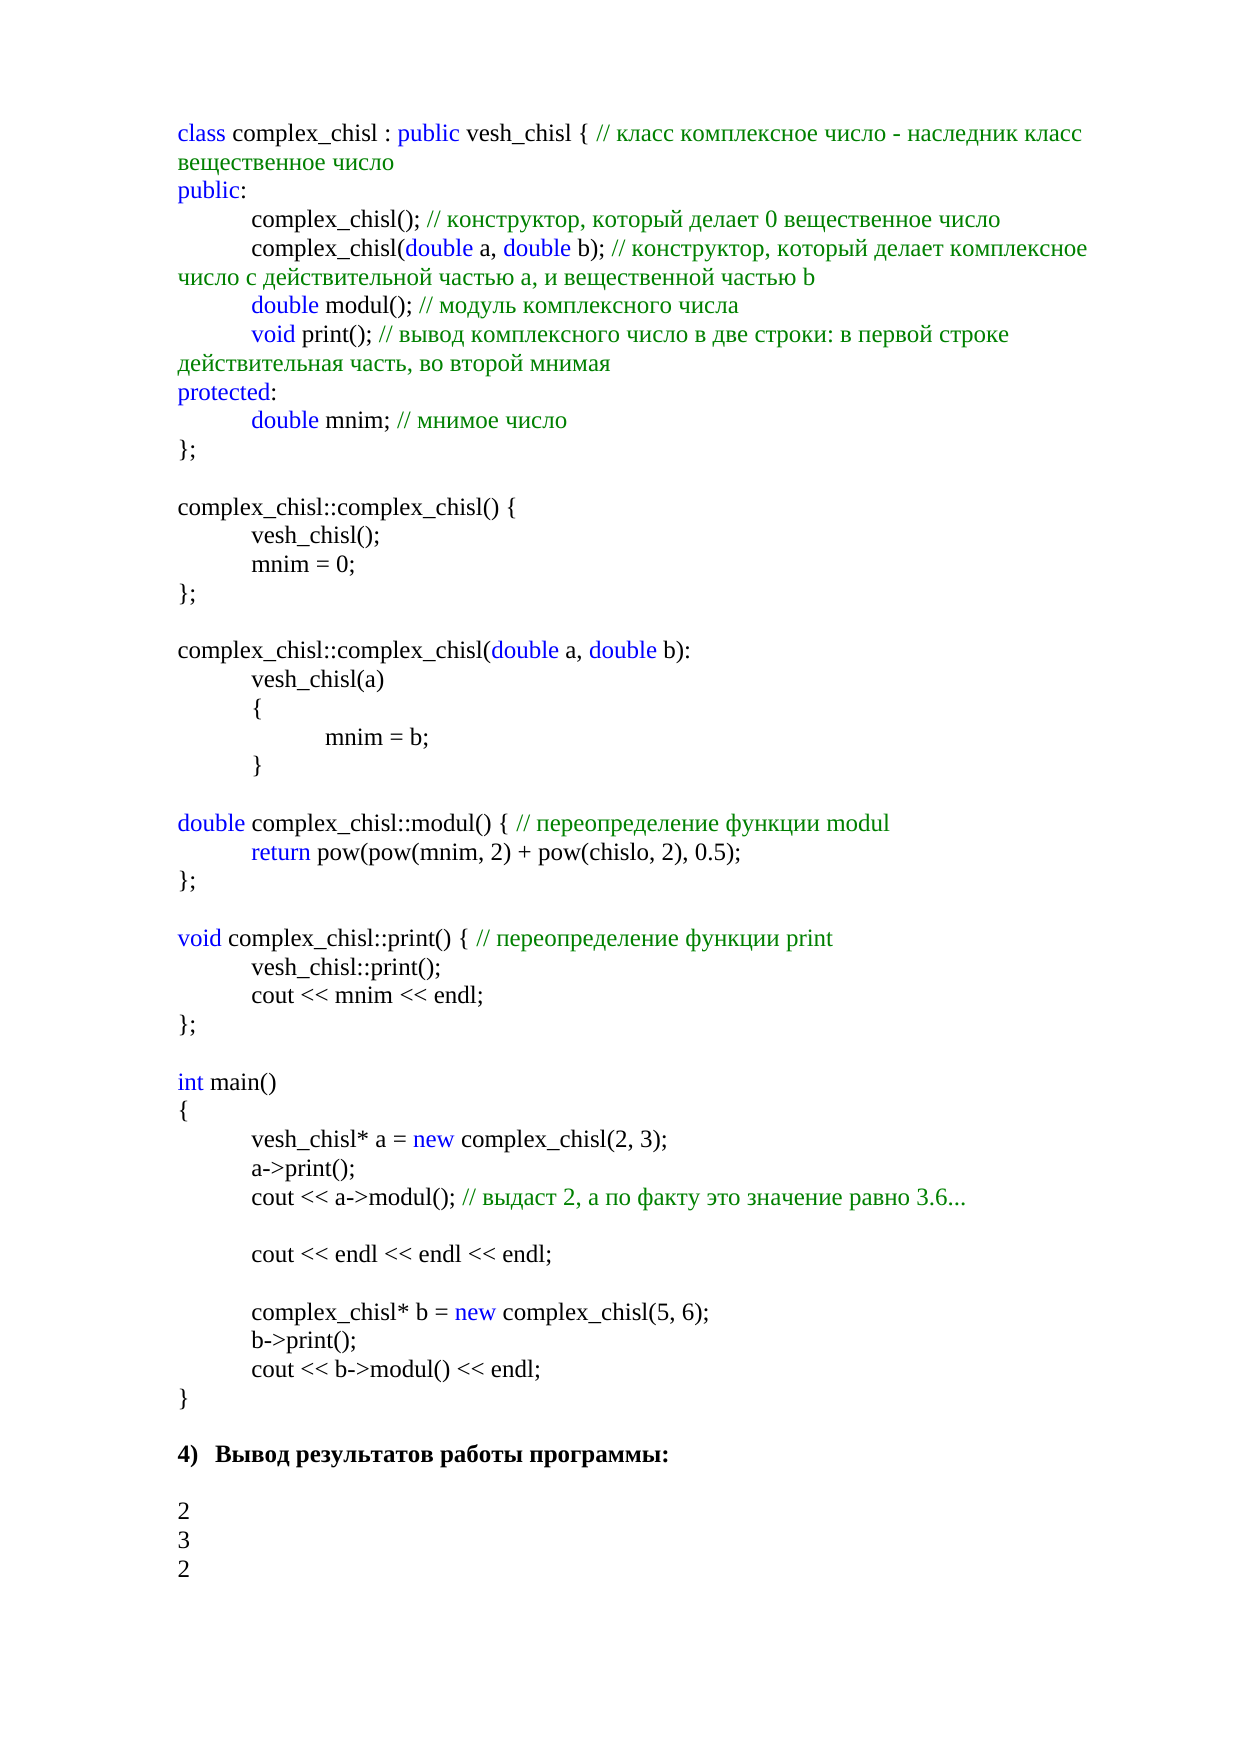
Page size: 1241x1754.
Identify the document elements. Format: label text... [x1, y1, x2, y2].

text }; [177, 578, 1152, 607]
text }; [177, 1009, 1152, 1038]
text 3 [177, 1525, 1152, 1554]
text vesh_chisl::print(); [177, 952, 1152, 981]
text 2 [177, 1554, 1152, 1583]
text vesh_chisl(); [177, 521, 1152, 549]
text }; [177, 434, 1152, 463]
text complex_chisl(); // конструктор, который делает 0 вещественное число [177, 204, 1152, 233]
text double complex_chisl::modul() { // переопределение функции modul [177, 808, 1152, 837]
text cout << a->modul(); // выдаст 2, а по факту это значение равно 3.6... [177, 1182, 1152, 1211]
text cout << b->modul() << endl; [177, 1354, 1152, 1383]
text int main() [177, 1067, 1152, 1096]
text double mnim; // мнимое число [177, 406, 1152, 434]
text vesh_chisl* a = new complex_chisl(2, 3); [177, 1124, 1152, 1153]
text cout << mnim << endl; [177, 981, 1152, 1009]
text { [177, 693, 1152, 722]
text complex_chisl::complex_chisl(double a, double b): [177, 636, 1152, 664]
text } [177, 751, 1152, 779]
text protected: [177, 377, 1152, 406]
text } [177, 1383, 1152, 1412]
text complex_chisl::complex_chisl() { [177, 492, 1152, 521]
text 2 [177, 1496, 1152, 1525]
text void complex_chisl::print() { // переопределение функции print [177, 923, 1152, 952]
text }; [177, 866, 1152, 894]
text b->print(); [177, 1326, 1152, 1354]
text a->print(); [177, 1153, 1152, 1182]
text double modul(); // модуль комплексного числа [177, 291, 1152, 319]
list Вывод результатов работы программы: [177, 1439, 1152, 1468]
text void print(); // вывод комплексного число в две строки: в первой строке действительная часть, во второй мнимая [177, 319, 1152, 377]
text return pow(pow(mnim, 2) + pow(chislo, 2), 0.5); [177, 837, 1152, 866]
text complex_chisl(double a, double b); // конструктор, который делает комплексное число с действительной частью a, и вещественной частью b [177, 233, 1152, 291]
text vesh_chisl(a) [177, 664, 1152, 693]
text public: [177, 176, 1152, 204]
text complex_chisl* b = new complex_chisl(5, 6); [177, 1297, 1152, 1326]
text mnim = b; [177, 722, 1152, 751]
text mnim = 0; [177, 549, 1152, 578]
text cout << endl << endl << endl; [177, 1239, 1152, 1268]
text class complex_chisl : public vesh_chisl { // класс комплексное число - наследник класс вещественное число [177, 118, 1152, 176]
text { [177, 1096, 1152, 1124]
